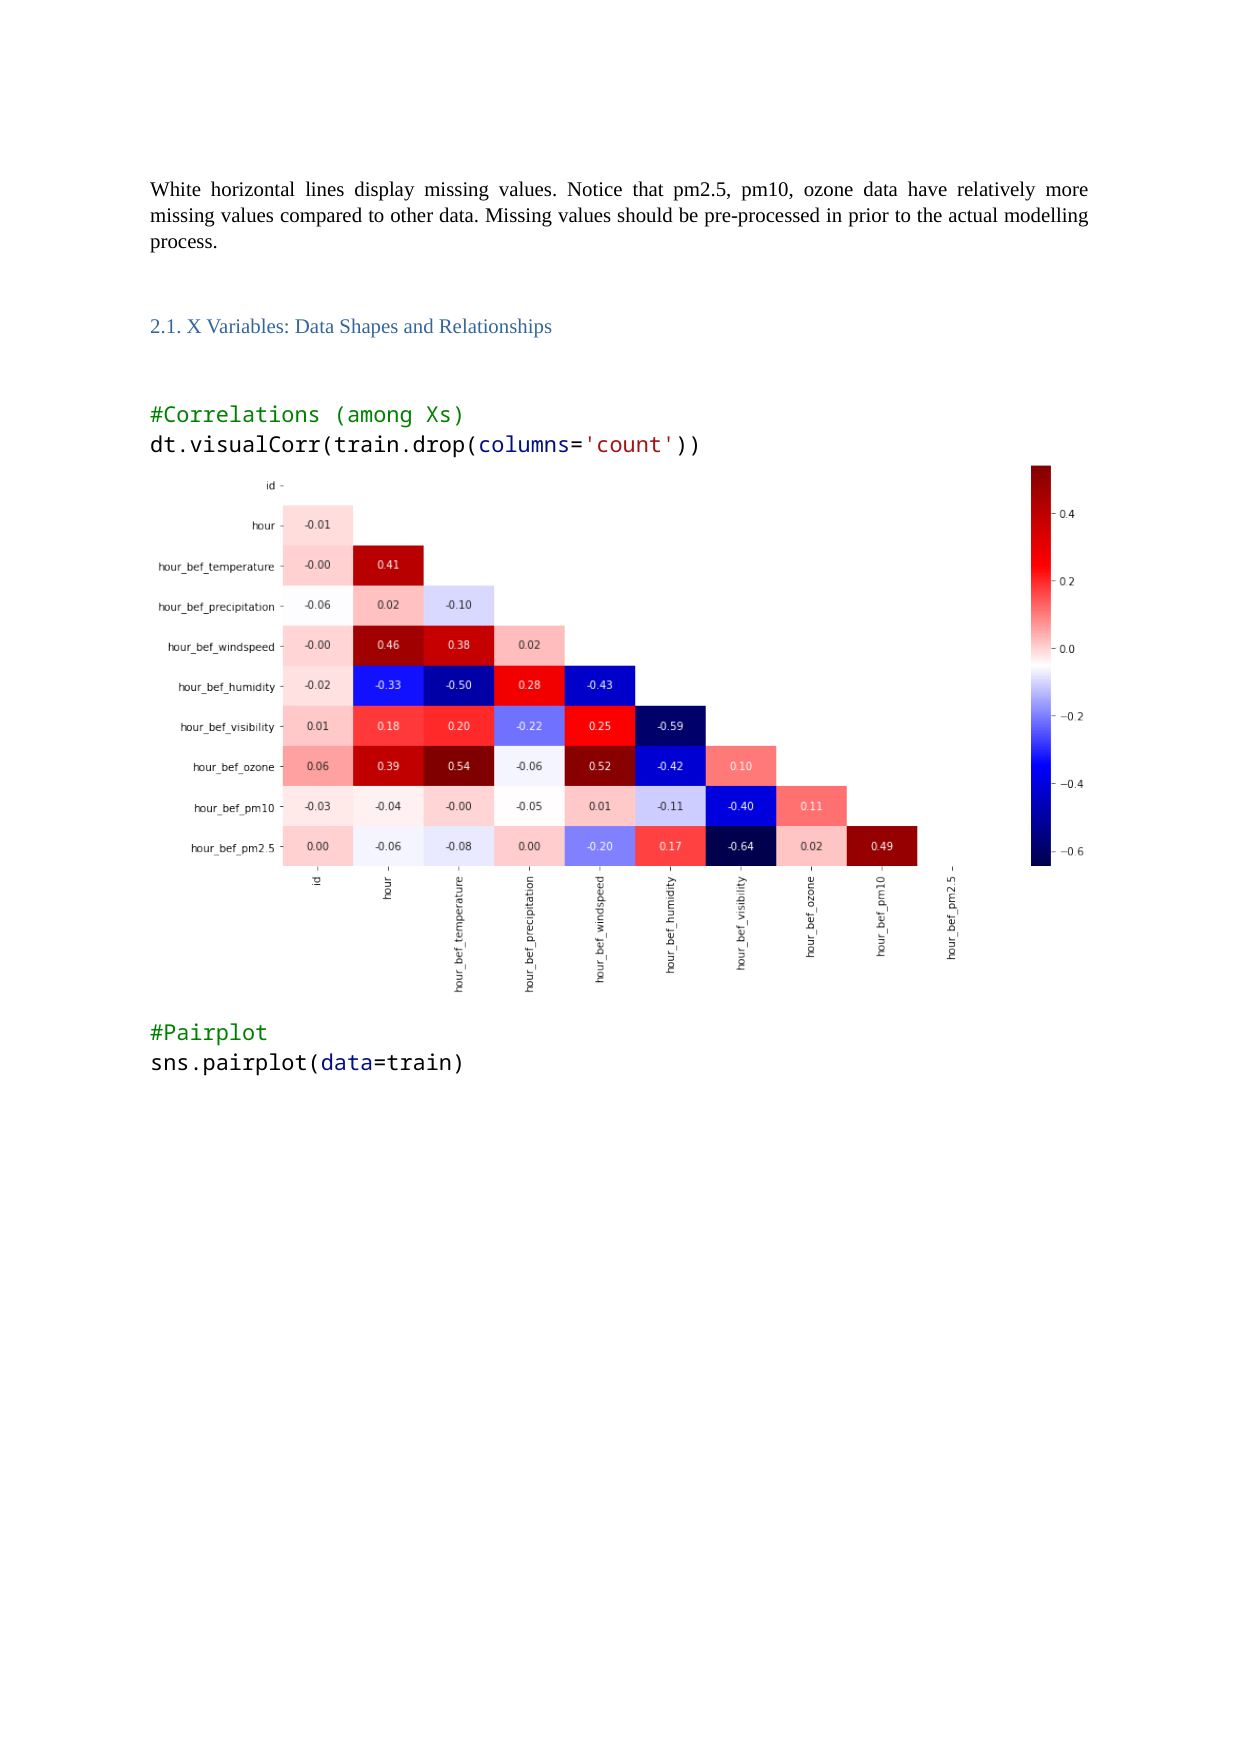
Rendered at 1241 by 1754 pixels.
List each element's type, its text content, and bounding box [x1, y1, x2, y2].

text 2.1. X Variables: Data Shapes and Relationships [150, 314, 1090, 338]
text #Pairplot [150, 1017, 1090, 1047]
text White horizontal lines display missing values. Notice that pm2.5, pm10, ozone data have relatively more missing values compared to other data. Missing values should be pre-processed in prior to the actual modelling process. [150, 177, 1090, 253]
text sns.pairplot(data=train) [150, 1047, 1090, 1077]
picture [150, 459, 1091, 999]
text #Correlations (among Xs) [150, 399, 1090, 429]
text dt.visualCorr(train.drop(columns='count')) [150, 429, 1090, 459]
